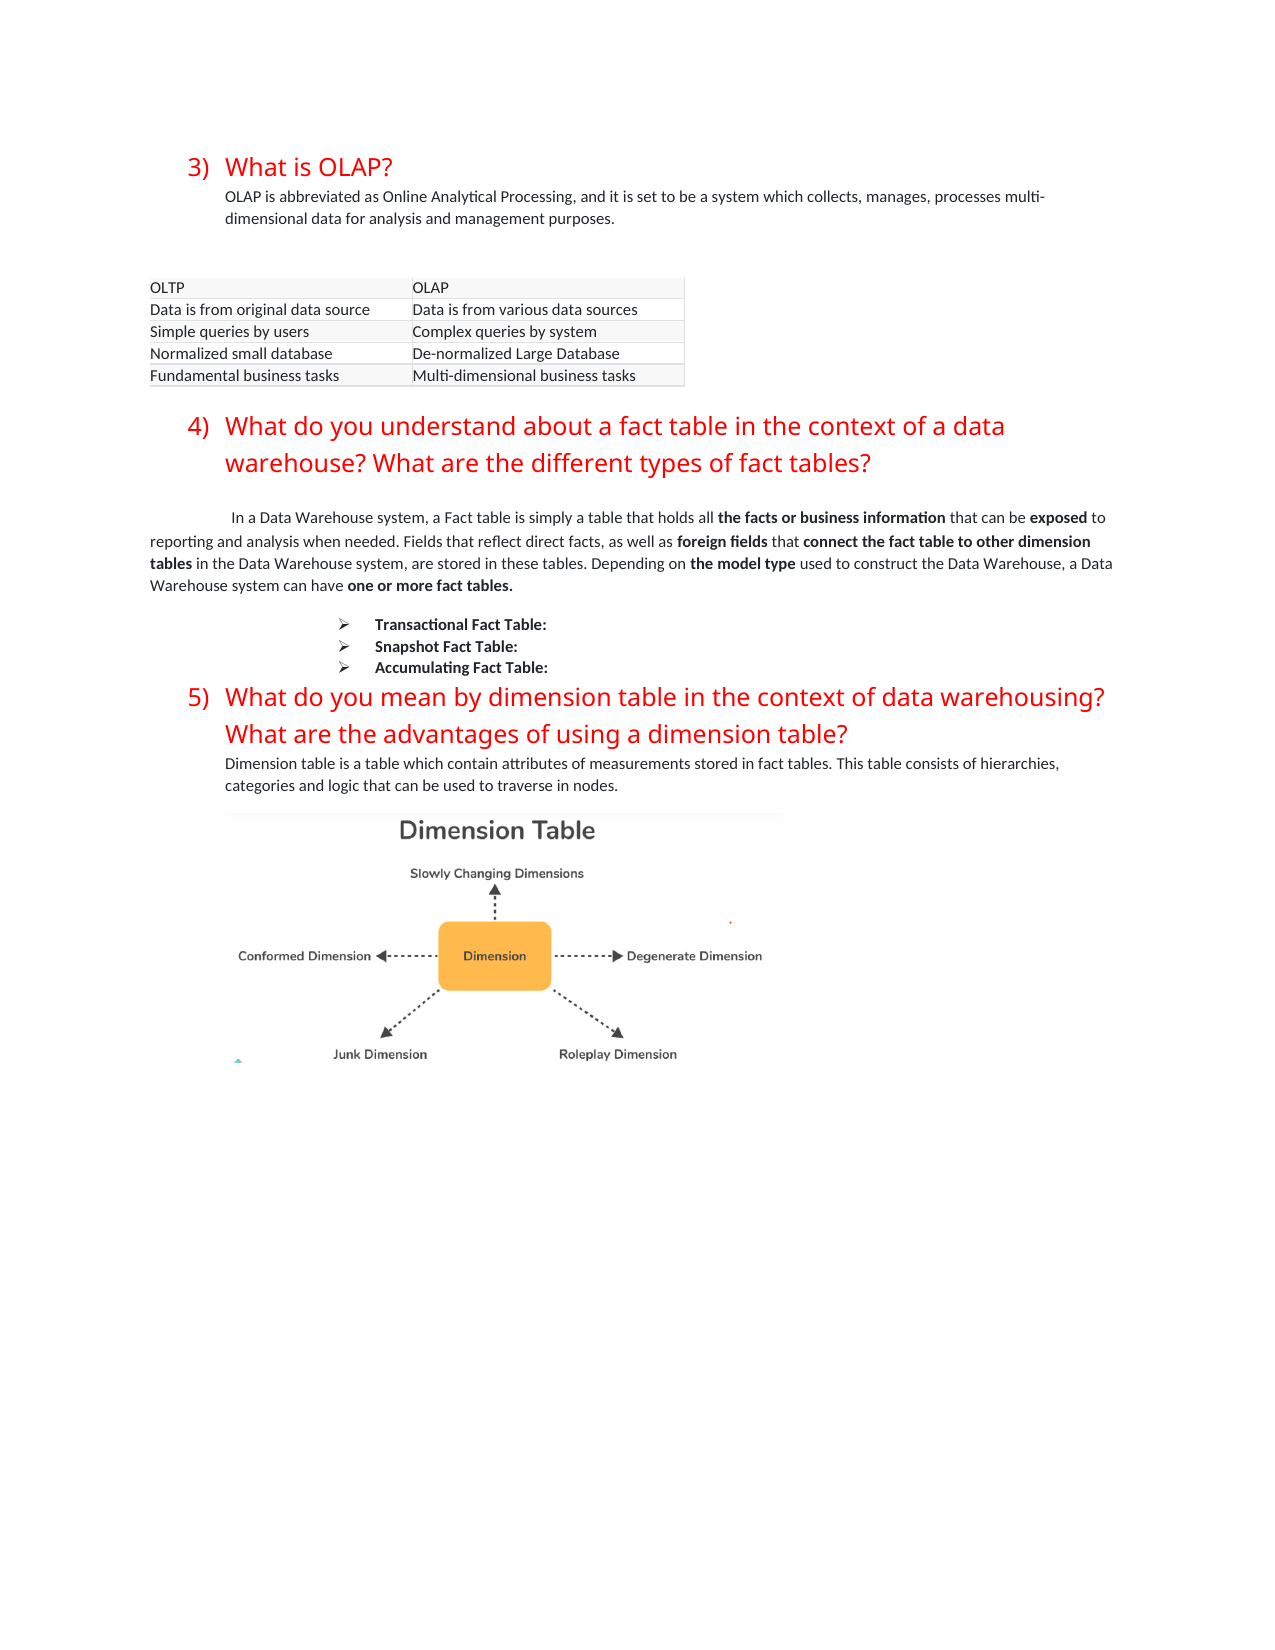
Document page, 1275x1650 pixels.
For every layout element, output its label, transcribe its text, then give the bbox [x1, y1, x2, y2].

list What do you mean by dimension table in the context of data warehousing? What are the advantages of using a dimension table? [187, 679, 1125, 750]
text In a Data Warehouse system, a Fact table is simply a table that holds all the facts or business information that can be exposed to reporting and analysis when needed. Fields that reflect direct facts, as well as foreign fields that connect the fact table to other dimension tables in the Data Warehouse system, are stored in these tables. Depending on the model type used to construct the Data Warehouse, a Data Warehouse system can have one or more fact tables. [150, 499, 1125, 596]
table_cell Fundamental business tasks [150, 365, 412, 385]
list Transactional Fact Table: [337, 614, 1125, 634]
table_header OLTP [150, 278, 412, 298]
list OLAP is abbreviated as Online Analytical Processing, and it is set to be a system which collects, manages, processes multi-dimensional data for analysis and management purposes. [225, 187, 1125, 229]
table_cell Normalized small database [150, 343, 412, 363]
list Snapshot Fact Table: [337, 636, 1125, 656]
table_cell Complex queries by system [413, 321, 684, 341]
table_cell Multi-dimensional business tasks [413, 365, 684, 385]
table_cell De-normalized Large Database [413, 343, 684, 363]
table_cell Data is from original data source [150, 299, 412, 319]
list What is OLAP? [187, 150, 1125, 184]
table_cell Data is from various data sources [413, 299, 684, 319]
table_cell Simple queries by users [150, 321, 412, 341]
list Accumulating Fact Table: [337, 658, 1125, 678]
list Dimension table is a table which contain attributes of measurements stored in fact tables. This table consists of hierarchies, categories and logic that can be used to traverse in nodes. [225, 753, 1125, 795]
table_header OLAP [413, 278, 684, 298]
picture [225, 813, 784, 1063]
list What do you understand about a fact table in the context of a data warehouse? What are the different types of fact tables? [187, 409, 1125, 479]
